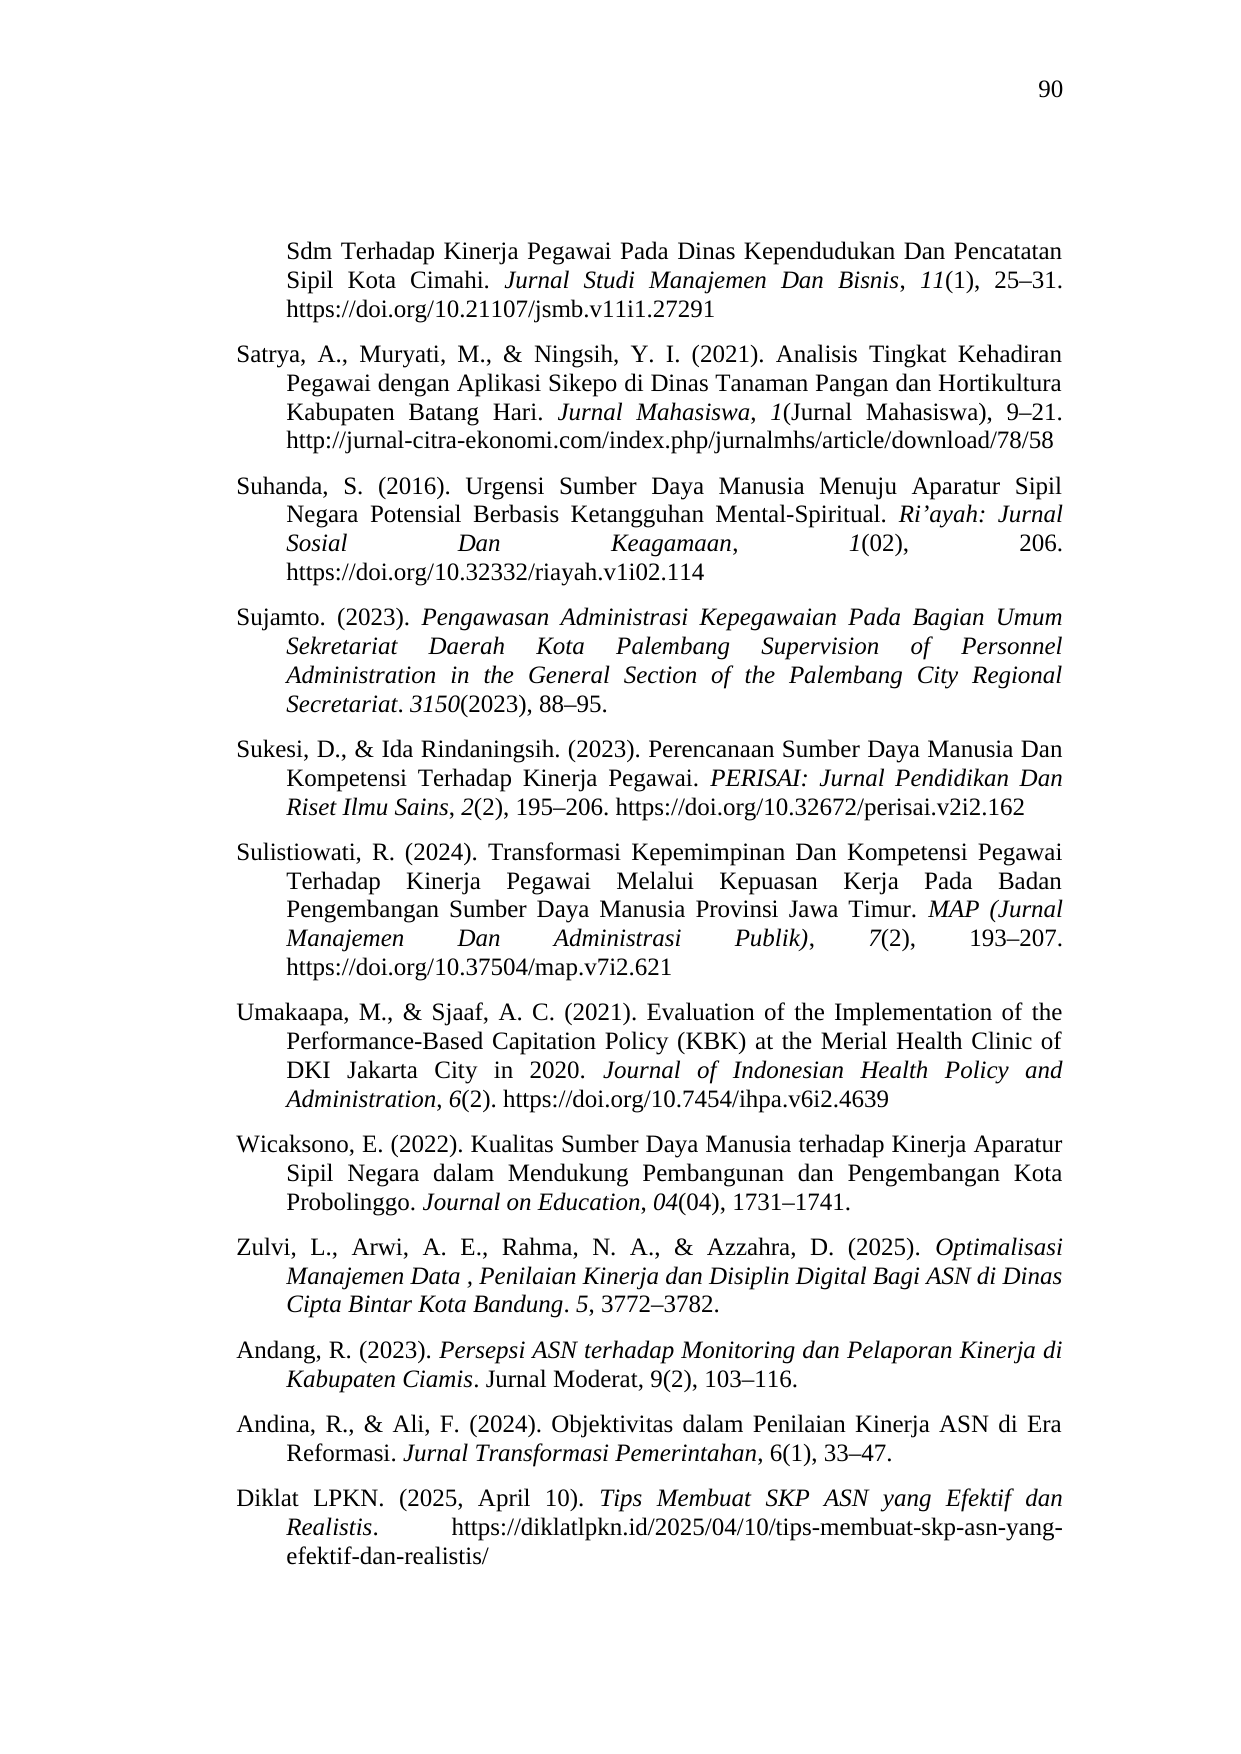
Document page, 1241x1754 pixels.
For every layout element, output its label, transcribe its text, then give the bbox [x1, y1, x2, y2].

text Andina, R., & Ali, F. (2024). Objektivitas dalam Penilaian Kinerja ASN di Era Reformasi. Jurnal Transformasi Pemerintahan, 6(1), 33–47. [236, 1409, 1063, 1467]
text Diklat LPKN. (2025, April 10). Tips Membuat SKP ASN yang Efektif dan Realistis. https://diklatlpkn.id/2025/04/10/tips-membuat-skp-asn-yang-efektif-dan-realistis/ [236, 1483, 1063, 1569]
text Andang, R. (2023). Persepsi ASN terhadap Monitoring dan Pelaporan Kinerja di Kabupaten Ciamis. Jurnal Moderat, 9(2), 103–116. [236, 1335, 1063, 1392]
text Sukesi, D., & Ida Rindaningsih. (2023). Perencanaan Sumber Daya Manusia Dan Kompetensi Terhadap Kinerja Pegawai. PERISAI: Jurnal Pendidikan Dan Riset Ilmu Sains, 2(2), 195–206. https://doi.org/10.32672/perisai.v2i2.162 [236, 734, 1063, 820]
text Sujamto. (2023). Pengawasan Administrasi Kepegawaian Pada Bagian Umum Sekretariat Daerah Kota Palembang Supervision of Personnel Administration in the General Section of the Palembang City Regional Secretariat. 3150(2023), 88–95. [236, 602, 1063, 717]
text Zulvi, L., Arwi, A. E., Rahma, N. A., & Azzahra, D. (2025). Optimalisasi Manajemen Data , Penilaian Kinerja dan Disiplin Digital Bagi ASN di Dinas Cipta Bintar Kota Bandung. 5, 3772–3782. [236, 1232, 1063, 1318]
text Satrya, A., Muryati, M., & Ningsih, Y. I. (2021). Analisis Tingkat Kehadiran Pegawai dengan Aplikasi Sikepo di Dinas Tanaman Pangan dan Hortikultura Kabupaten Batang Hari. Jurnal Mahasiswa, 1(Jurnal Mahasiswa), 9–21. http://jurnal-citra-ekonomi.com/index.php/jurnalmhs/article/download/78/58 [236, 339, 1063, 454]
text Wicaksono, E. (2022). Kualitas Sumber Daya Manusia terhadap Kinerja Aparatur Sipil Negara dalam Mendukung Pembangunan dan Pengembangan Kota Probolinggo. Journal on Education, 04(04), 1731–1741. [236, 1129, 1063, 1215]
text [236, 236, 1063, 322]
text Suhanda, S. (2016). Urgensi Sumber Daya Manusia Menuju Aparatur Sipil Negara Potensial Berbasis Ketangguhan Mental-Spiritual. Ri’ayah: Jurnal Sosial Dan Keagamaan, 1(02), 206. https://doi.org/10.32332/riayah.v1i02.114 [236, 471, 1063, 586]
text Sulistiowati, R. (2024). Transformasi Kepemimpinan Dan Kompetensi Pegawai Terhadap Kinerja Pegawai Melalui Kepuasan Kerja Pada Badan Pengembangan Sumber Daya Manusia Provinsi Jawa Timur. MAP (Jurnal Manajemen Dan Administrasi Publik), 7(2), 193–207. https://doi.org/10.37504/map.v7i2.621 [236, 837, 1063, 981]
text Umakaapa, M., & Sjaaf, A. C. (2021). Evaluation of the Implementation of the Performance-Based Capitation Policy (KBK) at the Merial Health Clinic of DKI Jakarta City in 2020. Journal of Indonesian Health Policy and Administration, 6(2). https://doi.org/10.7454/ihpa.v6i2.4639 [236, 997, 1063, 1112]
